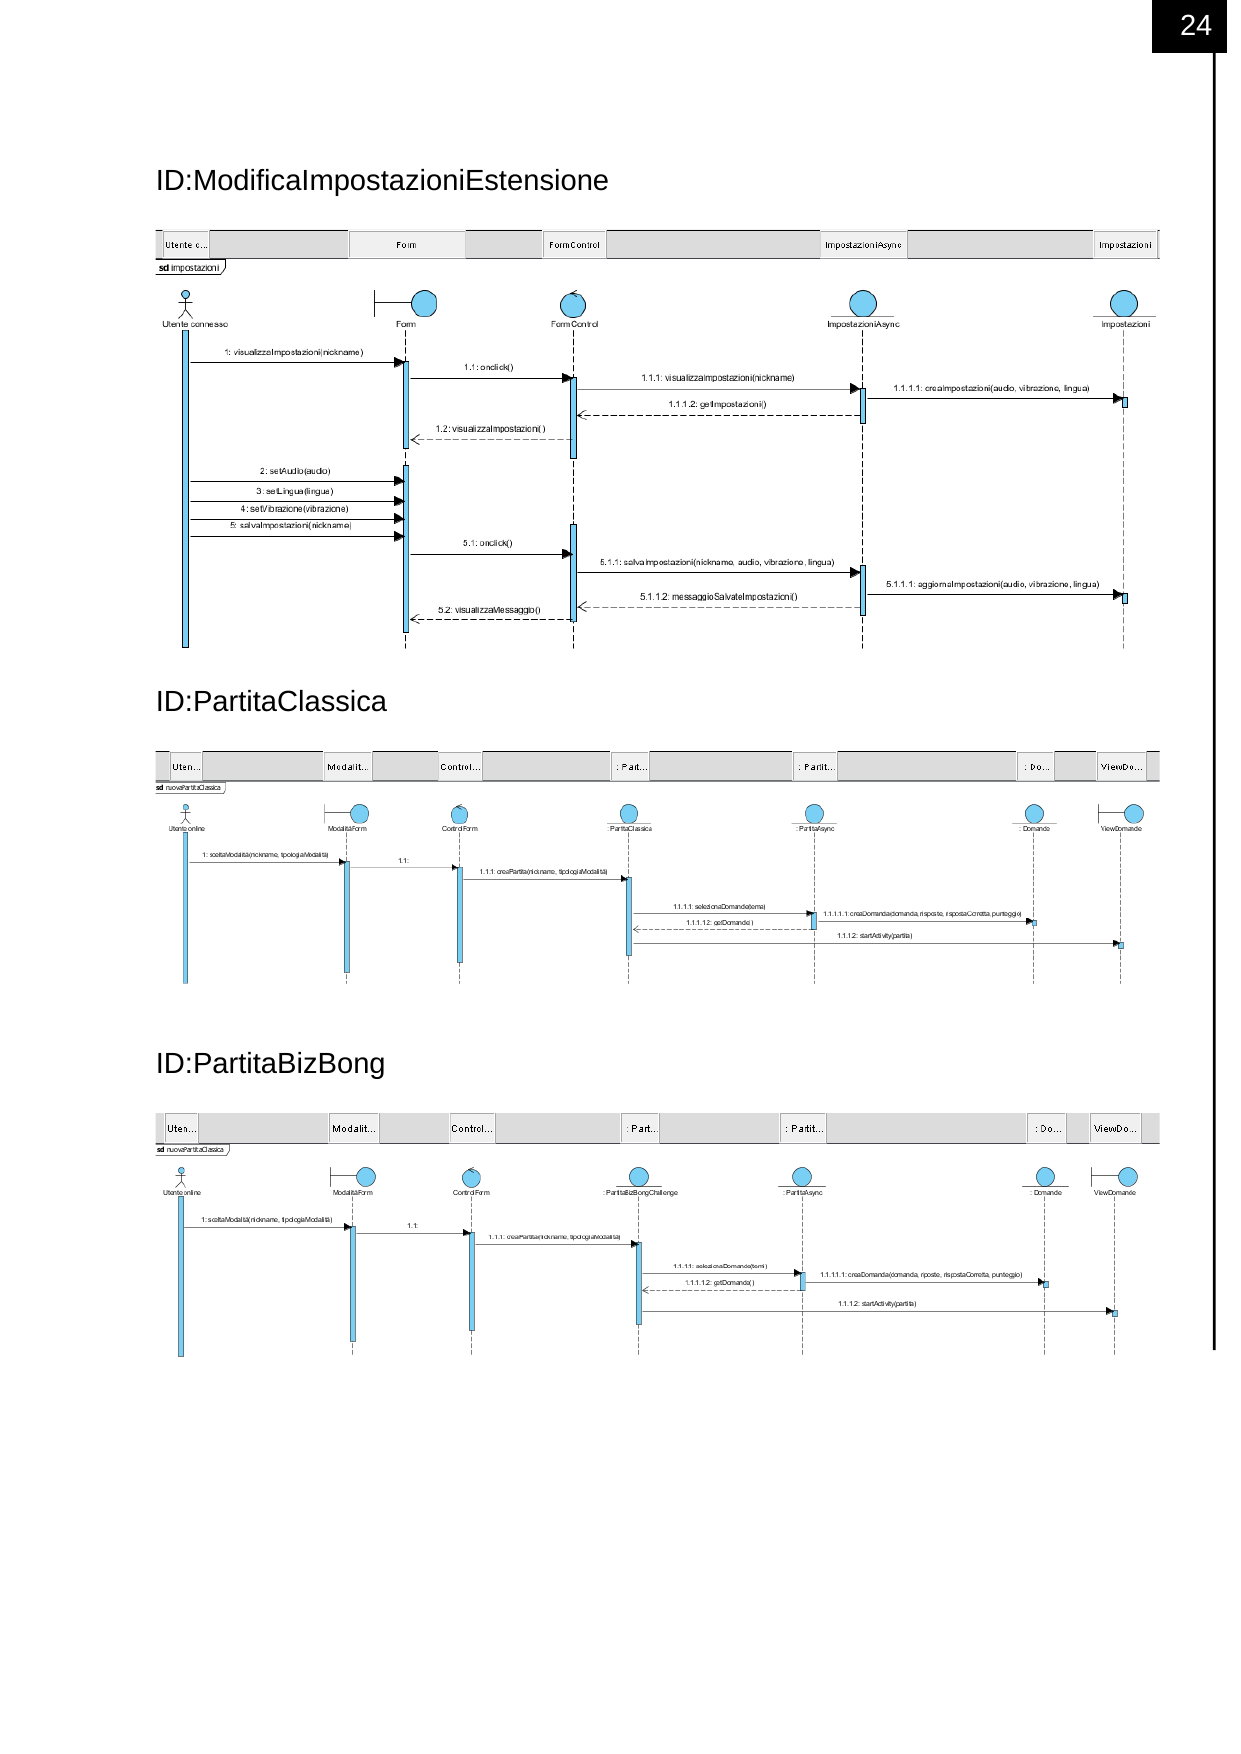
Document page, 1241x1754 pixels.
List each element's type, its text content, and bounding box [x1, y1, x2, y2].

text ID:ModificaImpostazioniEstensione [156, 162, 1122, 196]
picture [155, 229, 1160, 651]
text ID:PartitaBizBong [156, 1046, 1122, 1080]
picture [155, 1113, 1160, 1359]
picture [155, 751, 1160, 1013]
text ID:PartitaClassica [156, 684, 1122, 718]
